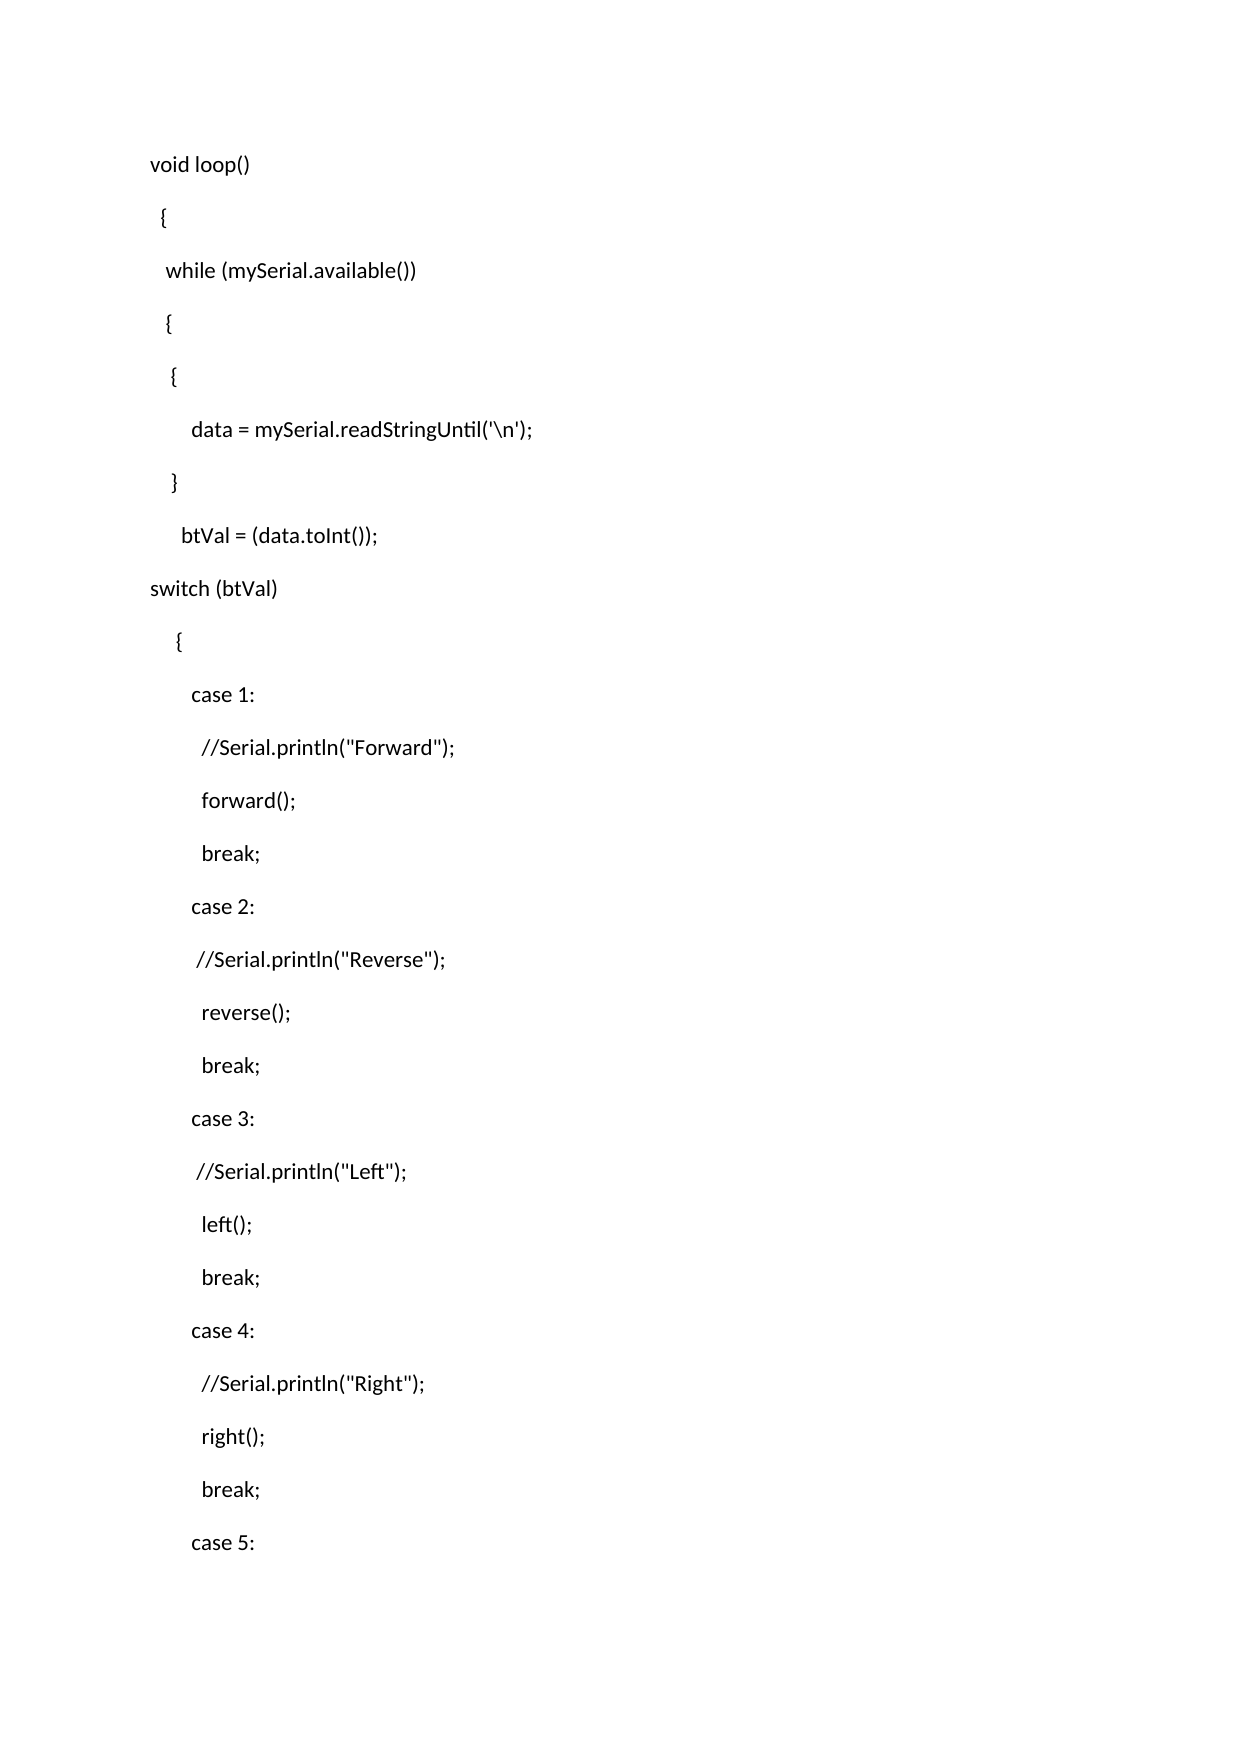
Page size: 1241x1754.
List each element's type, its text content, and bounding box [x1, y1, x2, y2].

text forward(); [150, 786, 1090, 814]
text reverse(); [150, 998, 1090, 1026]
text case 3: [150, 1104, 1090, 1132]
text //Serial.println("Left"); [150, 1157, 1090, 1185]
text { [150, 309, 1090, 337]
text case 4: [150, 1316, 1090, 1344]
text case 1: [150, 680, 1090, 708]
text { [150, 627, 1090, 655]
text } [150, 468, 1090, 496]
text { [150, 362, 1090, 390]
text while (mySerial.available()) [150, 256, 1090, 284]
text { [150, 203, 1090, 231]
text btVal = (data.toInt()); [150, 521, 1090, 549]
text left(); [150, 1210, 1090, 1238]
text case 5: [150, 1528, 1090, 1557]
text case 2: [150, 892, 1090, 920]
text //Serial.println("Right"); [150, 1369, 1090, 1397]
text break; [150, 839, 1090, 867]
text data = mySerial.readStringUntil('\n'); [150, 415, 1090, 443]
text break; [150, 1051, 1090, 1079]
text switch (btVal) [150, 574, 1090, 602]
text //Serial.println("Forward"); [150, 733, 1090, 761]
text right(); [150, 1422, 1090, 1451]
text //Serial.println("Reverse"); [150, 945, 1090, 973]
text break; [150, 1263, 1090, 1291]
text break; [150, 1476, 1090, 1503]
text void loop() [150, 150, 1090, 178]
